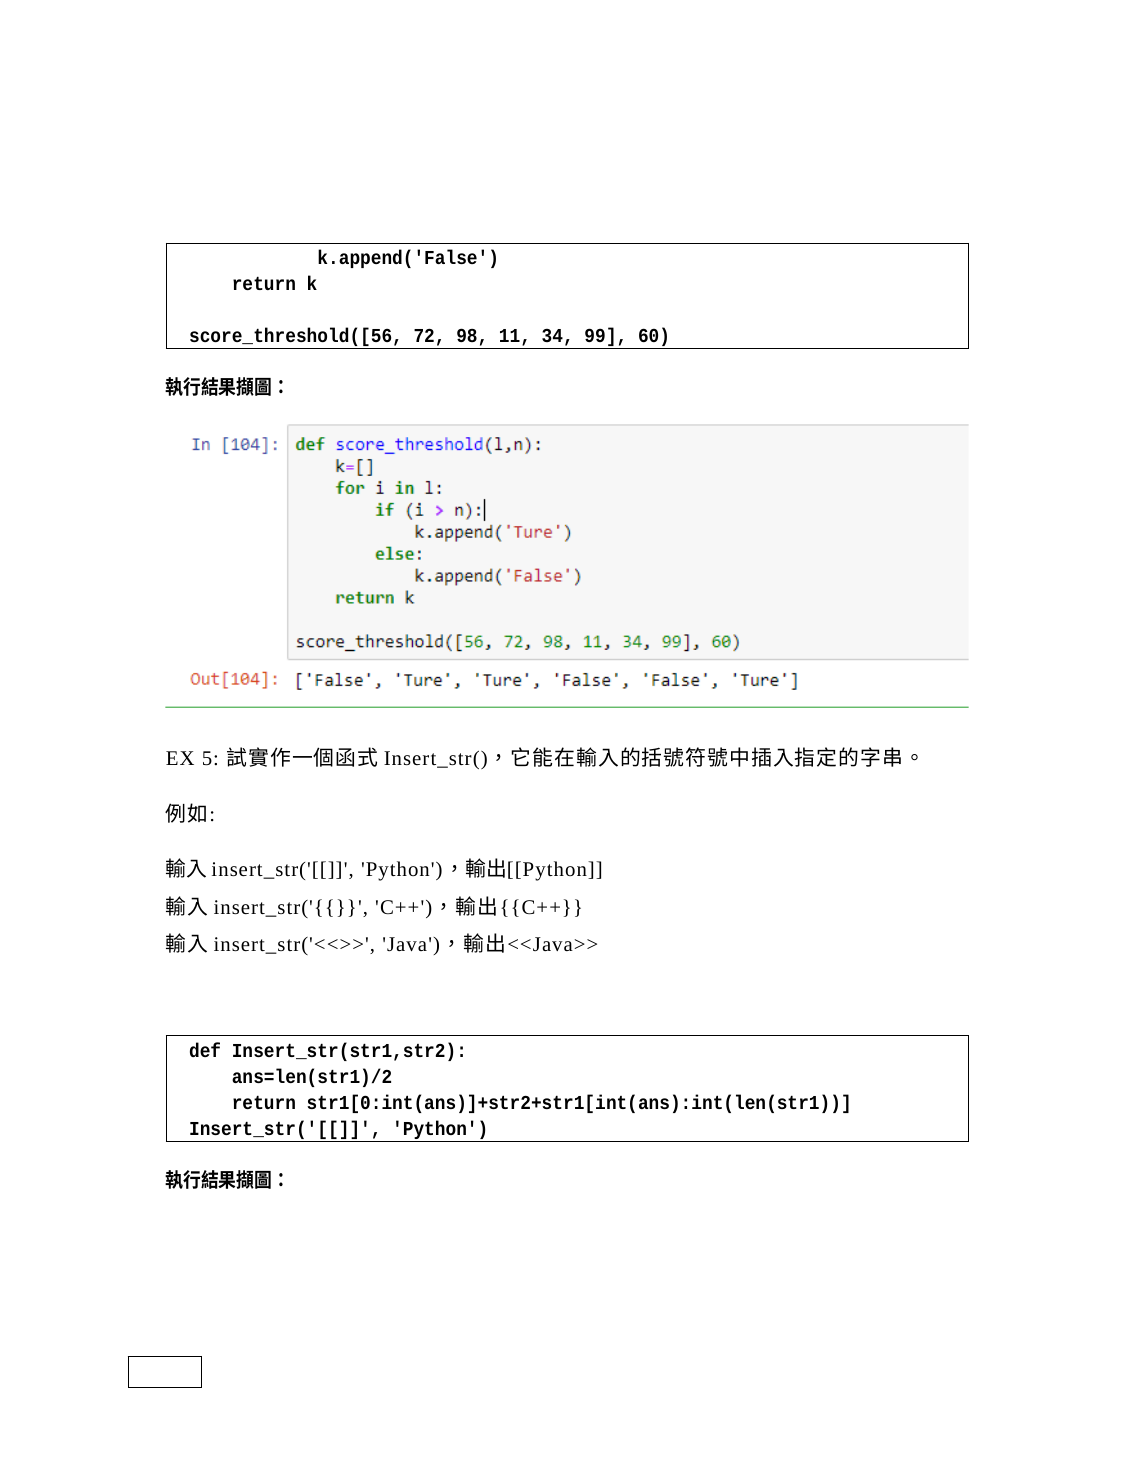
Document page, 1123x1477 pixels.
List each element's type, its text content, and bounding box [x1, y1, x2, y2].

text 輸入insert_str('<<>>', 'Java')，輸出<<Java>> [165, 924, 969, 961]
list 執行結果擷圖： [165, 1164, 957, 1193]
text 輸入insert_str('[[]]', 'Python')，輸出[[Python]] [165, 849, 969, 886]
list 執行結果擷圖： [165, 371, 957, 400]
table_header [167, 244, 968, 348]
text 例如: [165, 794, 969, 831]
text EX 5: 試實作一個函式Insert_str()，它能在輸入的括號符號中插入指定的字串。 [166, 737, 969, 775]
picture [165, 418, 969, 708]
table_header def Insert_str(str1,str2): ans=len(str1)/2 return str1[0:int(ans)]+str2+str1[int(ans):int(len(str1))] Insert_str('[[]]', 'Python') [167, 1036, 968, 1141]
text 輸入insert_str('{{}}', 'C++')，輸出{{C++}} [165, 886, 969, 924]
